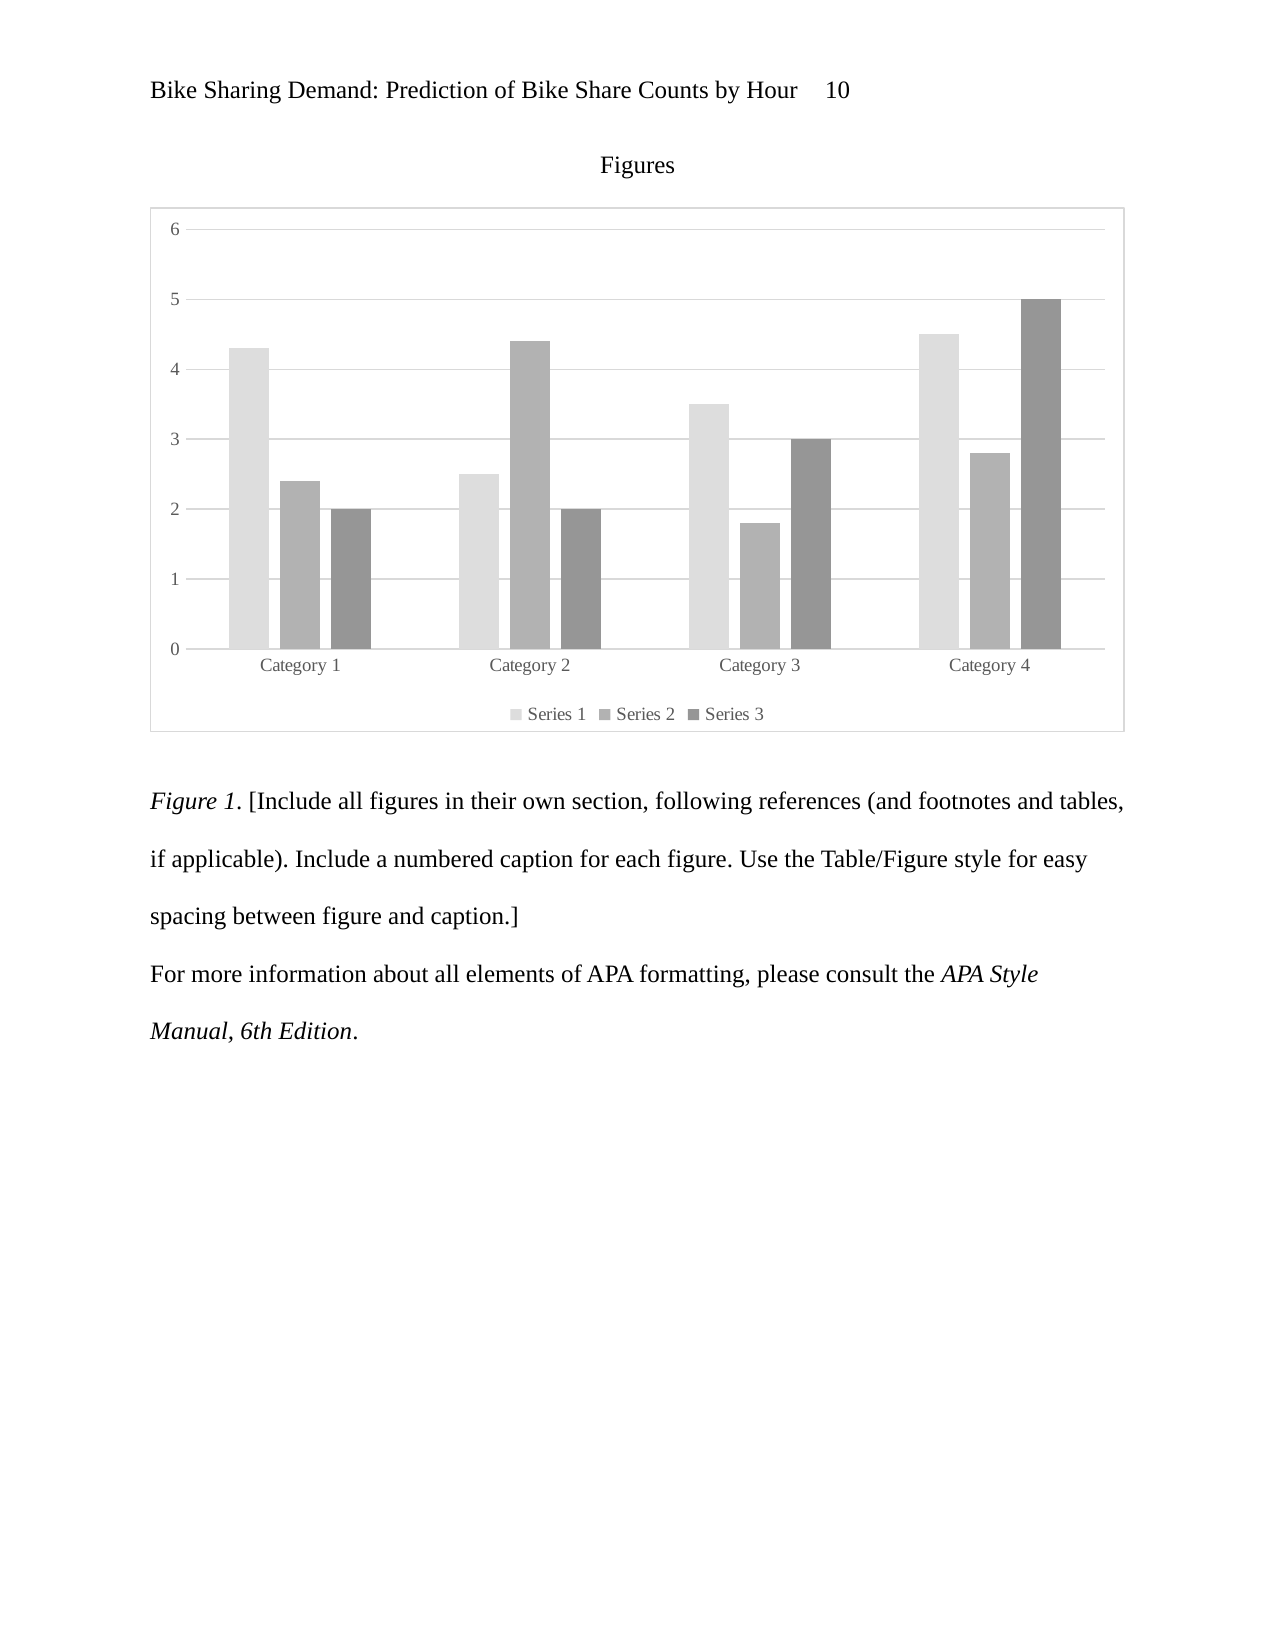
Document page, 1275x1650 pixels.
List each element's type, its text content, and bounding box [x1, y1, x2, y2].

text Figure 1. [150, 786, 1125, 930]
text For more information about all elements of APA formatting, please consult the APA Style Manual, 6th Edition. [150, 959, 1125, 1045]
title Figures [150, 150, 1125, 179]
